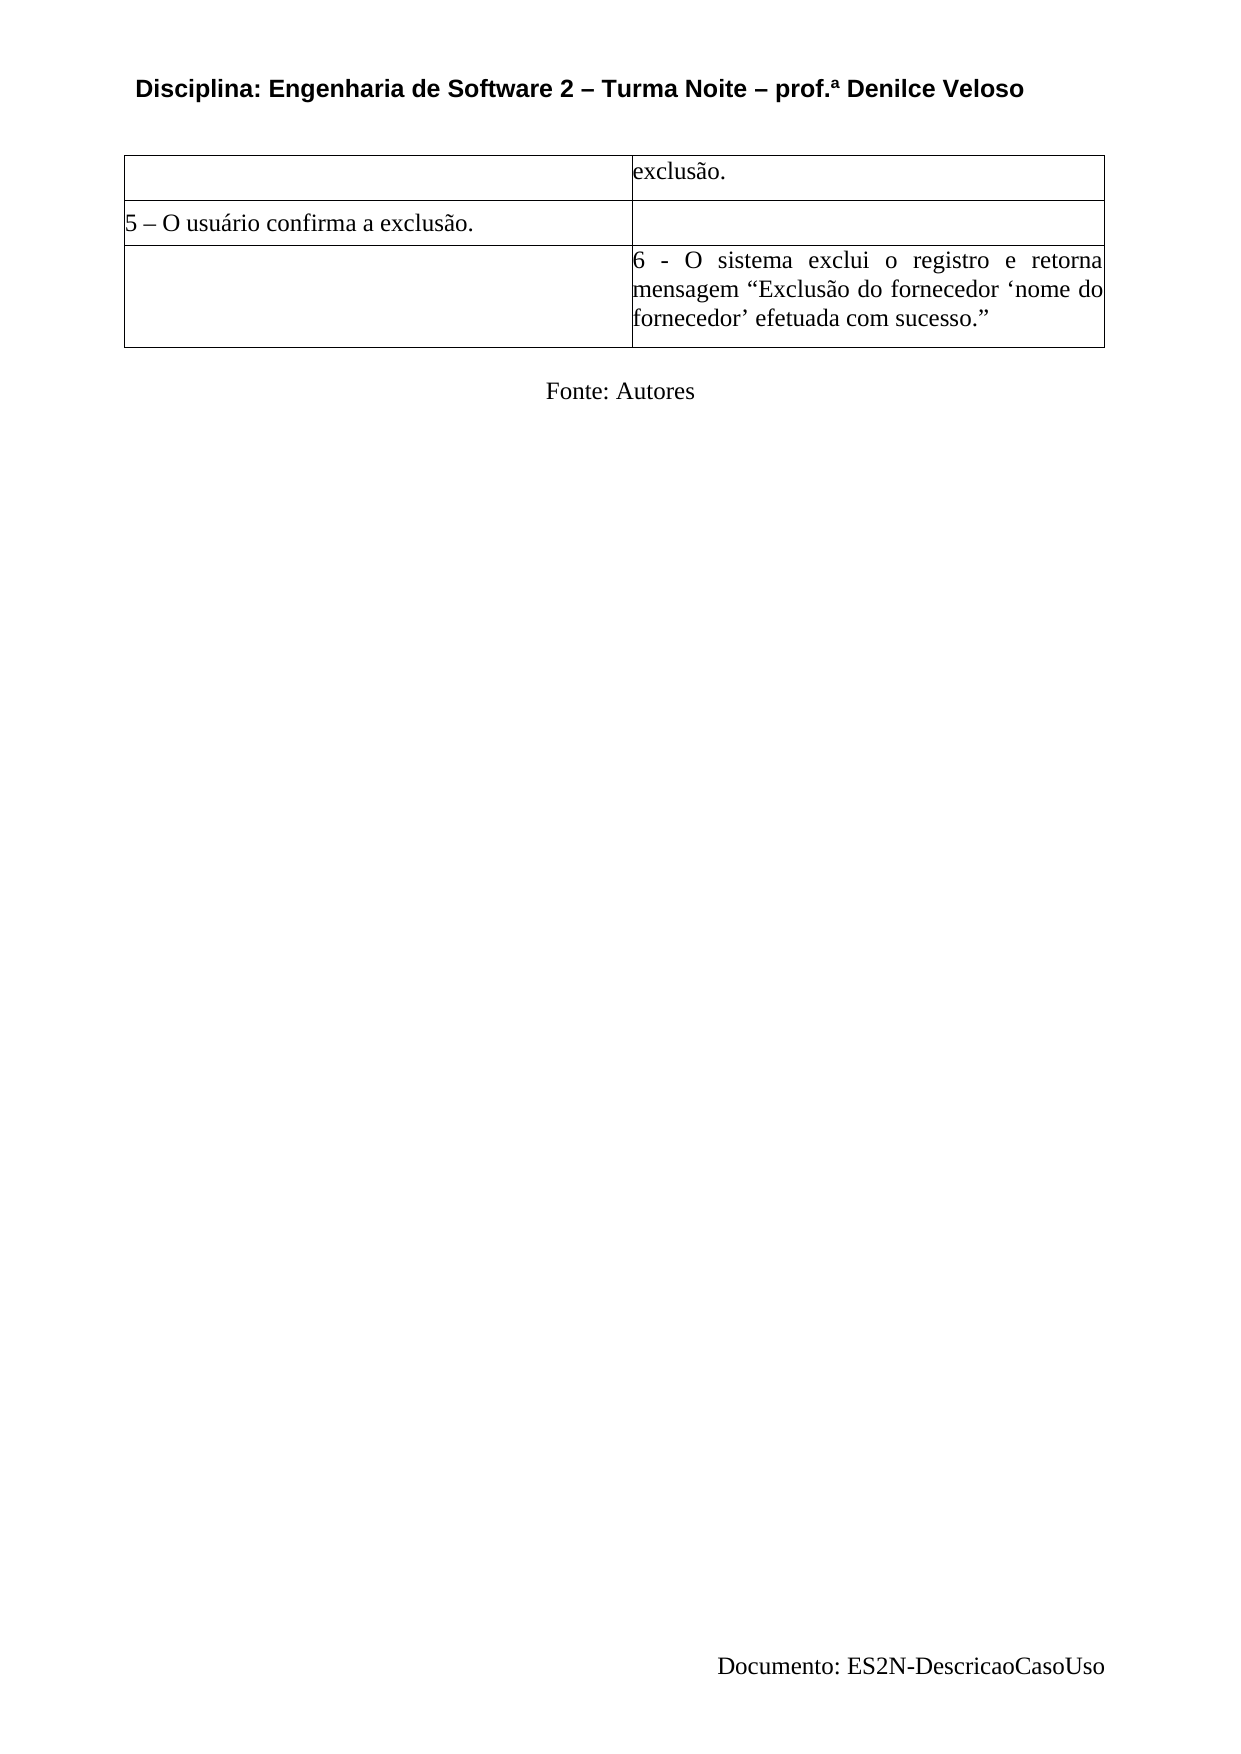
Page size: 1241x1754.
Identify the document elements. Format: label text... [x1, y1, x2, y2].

text Fonte: Autores [135, 376, 1105, 405]
table_cell 5 – O usuário confirma a exclusão. [125, 201, 632, 244]
table_cell [633, 201, 1104, 244]
table_cell 6 - O sistema exclui o registro e retorna mensagem “Exclusão do fornecedor ‘nome do fornecedor’ efetuada com sucesso.” [633, 246, 1104, 347]
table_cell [633, 156, 1104, 200]
table_cell [125, 246, 632, 347]
table_cell [125, 156, 632, 200]
